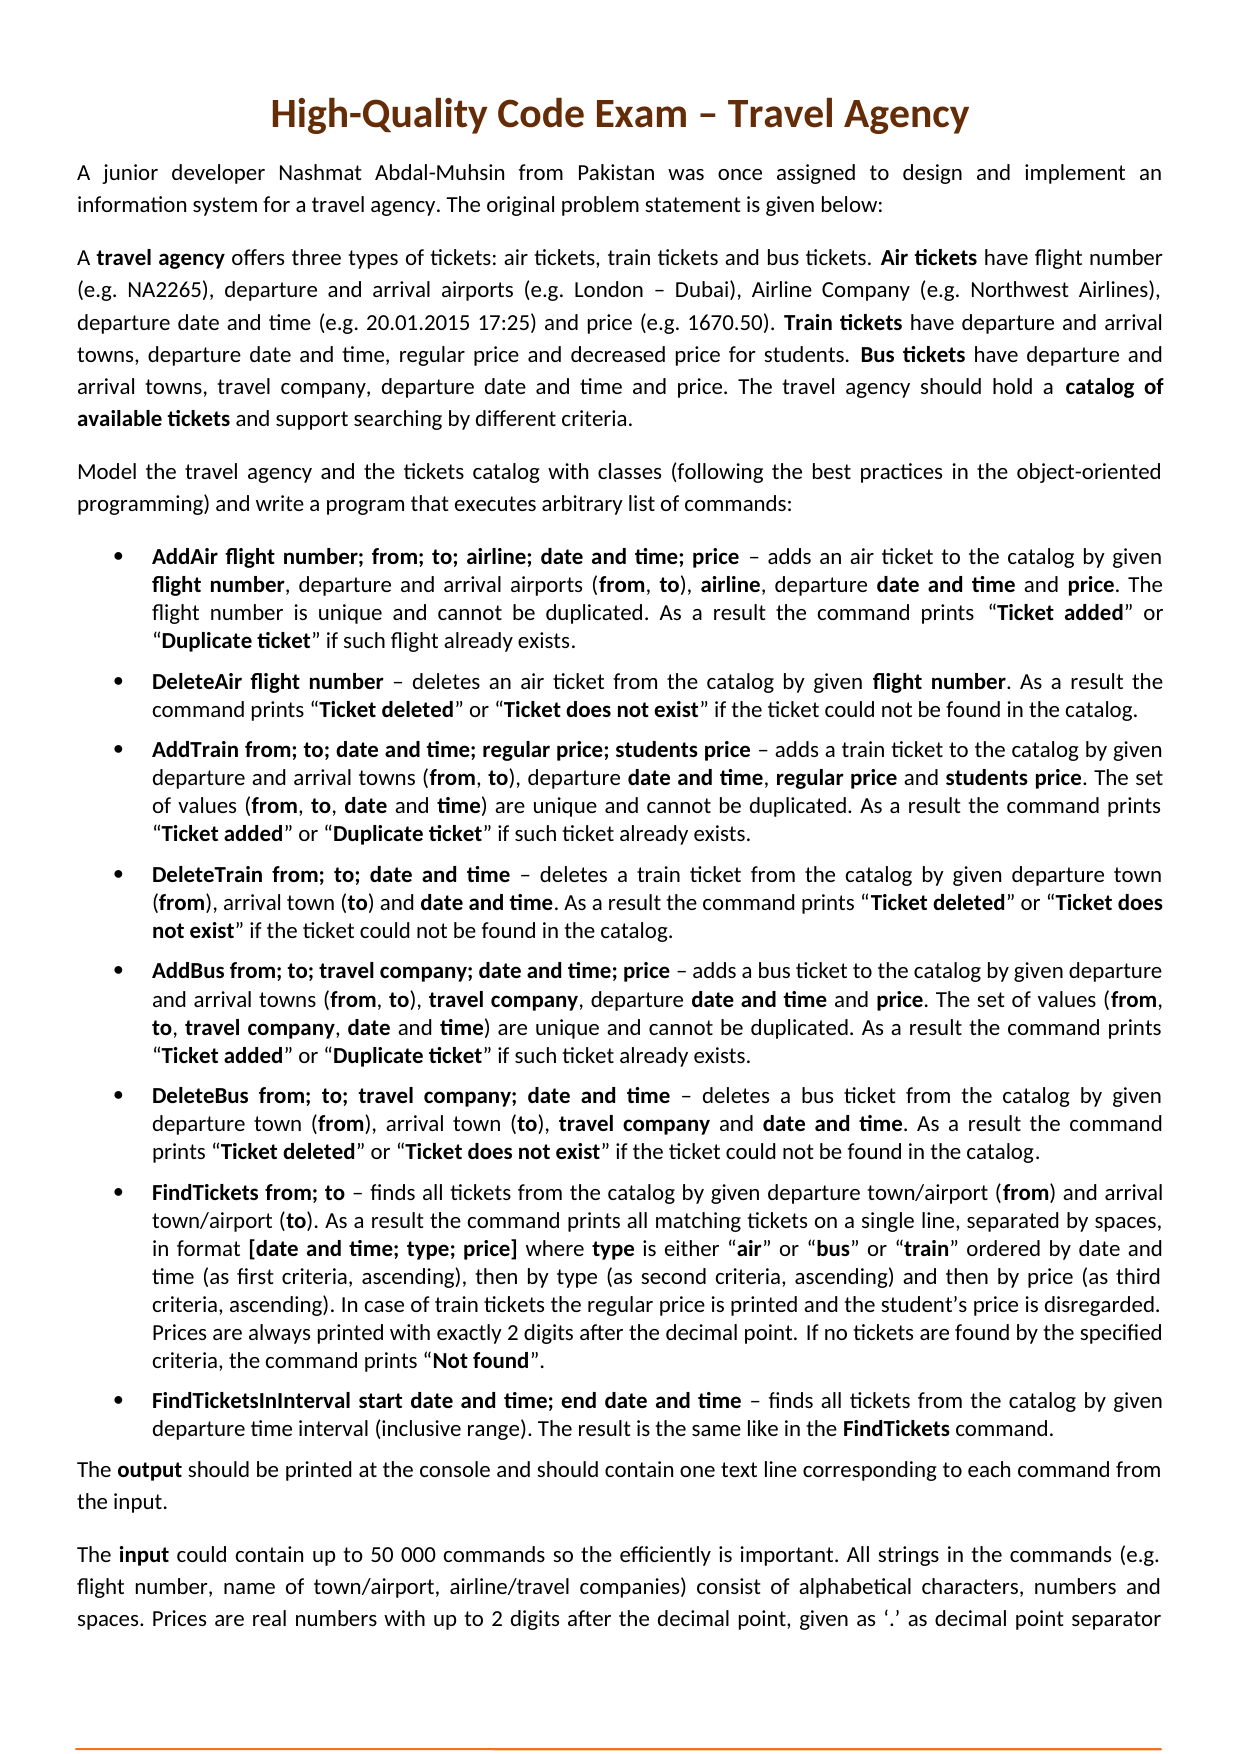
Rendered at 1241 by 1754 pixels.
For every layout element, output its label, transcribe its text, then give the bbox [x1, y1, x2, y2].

list DeleteTrain from; to; date and time – deletes a train ticket from the catalog by given departure town (from), arrival town (to) and date and time. As a result the command prints “Ticket deleted” or “Ticket does not exist” if the ticket could not be found in the catalog. [114, 860, 1163, 944]
list DeleteBus from; to; travel company; date and time – deletes a bus ticket from the catalog by given departure town (from), arrival town (to), travel company and date and time. As a result the command prints “Ticket deleted” or “Ticket does not exist” if the ticket could not be found in the catalog. [114, 1081, 1163, 1165]
list DeleteAir flight number – deletes an air ticket from the catalog by given flight number. As a result the command prints “Ticket deleted” or “Ticket does not exist” if the ticket could not be found in the catalog. [114, 667, 1163, 723]
subtitle High-Quality Code Exam – Travel Agency [77, 87, 1163, 138]
list FindTickets from; to – finds all tickets from the catalog by given departure town/airport (from) and arrival town/airport (to). As a result the command prints all matching tickets on a single line, separated by spaces, in format [date and time; type; price] where type is either “air” or “bus” or “train” ordered by date and time (as first criteria, ascending), then by type (as second criteria, ascending) and then by price (as third criteria, ascending). In case of train tickets the regular price is printed and the student’s price is disregarded. Prices are always printed with exactly 2 digits after the decimal point. If no tickets are found by the specified criteria, the command prints “Not found”. [114, 1178, 1163, 1374]
text A junior developer Nashmat Abdal-Muhsin from Pakistan was once assigned to design and implement an information system for a travel agency. The original problem statement is given below: [77, 158, 1163, 218]
text Model the travel agency and the tickets catalog with classes (following the best practices in the object-oriented programming) and write a program that executes arbitrary list of commands: [77, 457, 1163, 517]
list AddAir flight number; from; to; airline; date and time; price – adds an air ticket to the catalog by given flight number, departure and arrival airports (from, to), airline, departure date and time and price. The flight number is unique and cannot be duplicated. As a result the command prints “Ticket added” or “Duplicate ticket” if such flight already exists. [114, 542, 1163, 654]
text The output should be printed at the console and should contain one text line corresponding to each command from the input. [77, 1455, 1163, 1515]
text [77, 1540, 1163, 1633]
text А travel agency offers three types of tickets: air tickets, train tickets and bus tickets. Air tickets have flight number (e.g. NA2265), departure and arrival airports (e.g. London – Dubai), Airline Company (e.g. Northwest Airlines), departure date and time (e.g. 20.01.2015 17:25) and price (e.g. 1670.50). Train tickets have departure and arrival towns, departure date and time, regular price and decreased price for students. Bus tickets have departure and arrival towns, travel company, departure date and time and price. The travel agency should hold a catalog of available tickets and support searching by different criteria. [77, 243, 1163, 432]
list AddTrain from; to; date and time; regular price; students price – adds a train ticket to the catalog by given departure and arrival towns (from, to), departure date and time, regular price and students price. The set of values (from, to, date and time) are unique and cannot be duplicated. As a result the command prints “Ticket added” or “Duplicate ticket” if such ticket already exists. [114, 736, 1163, 848]
list FindTicketsInInterval start date and time; end date and time – finds all tickets from the catalog by given departure time interval (inclusive range). The result is the same like in the FindTickets command. [114, 1386, 1163, 1442]
list AddBus from; to; travel company; date and time; price – adds a bus ticket to the catalog by given departure and arrival towns (from, to), travel company, departure date and time and price. The set of values (from, to, travel company, date and time) are unique and cannot be duplicated. As a result the command prints “Ticket added” or “Duplicate ticket” if such ticket already exists. [114, 957, 1163, 1069]
